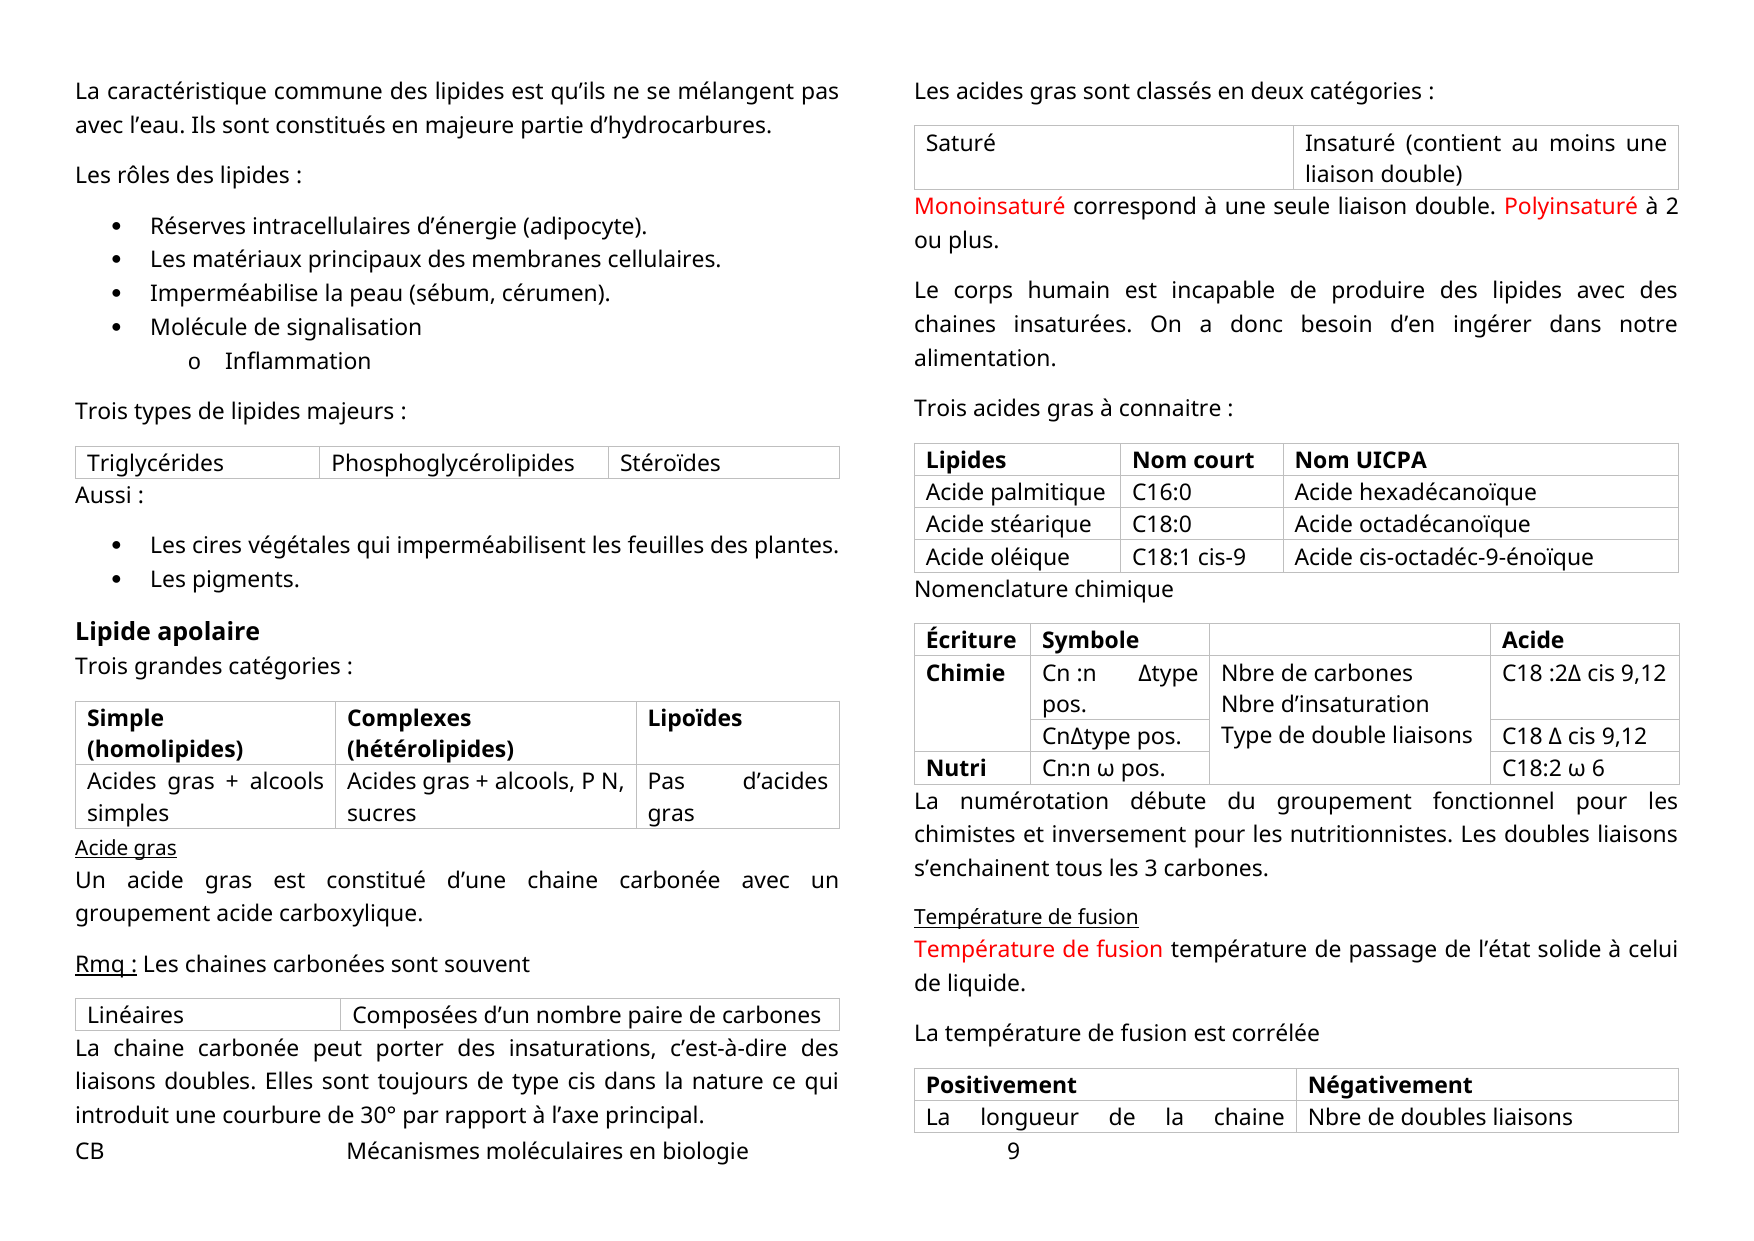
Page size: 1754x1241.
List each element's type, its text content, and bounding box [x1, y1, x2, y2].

text Monoinsaturé correspond à une seule liaison double. Polyinsaturé à 2 ou plus. [914, 190, 1679, 255]
table_cell Nbre de doubles liaisons [1297, 1101, 1678, 1132]
table_header Nom UICPA [1284, 444, 1678, 475]
table_header Symbole [1031, 624, 1209, 655]
table_cell Nutri [915, 752, 1030, 783]
text La numérotation débute du groupement fonctionnel pour les chimistes et inversement pour les nutritionnistes. Les doubles liaisons s’enchainent tous les 3 carbones. [914, 785, 1679, 883]
table_cell Acide octadécanoïque [1284, 508, 1678, 539]
table_cell Acide hexadécanoïque [1284, 476, 1678, 507]
table_cell C18:1 cis-9 [1121, 540, 1283, 572]
text La caractéristique commune des lipides est qu’ils ne se mélangent pas avec l’eau. Ils sont constitués en majeure partie d’hydrocarbures. [75, 75, 840, 140]
table_cell Acide stéarique [915, 508, 1120, 539]
table_cell Pas d’acides gras [637, 765, 839, 828]
table_cell La longueur de la chaine carbonée [915, 1101, 1296, 1132]
subtitle Température de fusion [914, 902, 1679, 931]
table_cell C18 :2Δ cis 9,12 [1491, 656, 1679, 719]
table_cell C16:0 [1121, 476, 1283, 507]
text Trois grandes catégories : [75, 650, 840, 681]
list Les matériaux principaux des membranes cellulaires. [112, 243, 840, 274]
list Imperméabilise la peau (sébum, cérumen). [112, 277, 840, 308]
table_cell Cn:n ω pos. [1031, 752, 1209, 783]
table_cell Acides gras + alcools, P N, sucres [336, 765, 636, 828]
table_header Nom court [1121, 444, 1283, 475]
table_header Positivement [915, 1069, 1296, 1100]
table_header Simple (homolipides) [76, 702, 335, 764]
text Le corps humain est incapable de produire des lipides avec des chaines insaturées. On a donc besoin d’en ingérer dans notre alimentation. [914, 274, 1679, 373]
table_header Saturé [915, 126, 1293, 189]
text Rmq : Les chaines carbonées sont souvent [75, 948, 840, 979]
text Les rôles des lipides : [75, 159, 840, 190]
text Un acide gras est constitué d’une chaine carbonée avec un groupement acide carboxylique. [75, 863, 840, 928]
table_cell Chimie [915, 656, 1030, 751]
table_header Insaturé (contient au moins une liaison double) [1294, 126, 1678, 189]
table_header Triglycérides [76, 447, 319, 478]
list Molécule de signalisation [112, 311, 840, 342]
text Trois acides gras à connaitre : [914, 392, 1679, 423]
table_header Linéaires [76, 999, 340, 1030]
list Les pigments. [112, 563, 840, 594]
table_header Lipides [915, 444, 1120, 475]
table_header Acide [1491, 624, 1679, 655]
table_header Composées d’un nombre paire de carbones [341, 999, 839, 1030]
text Trois types de lipides majeurs : [75, 395, 840, 426]
text La chaine carbonée peut porter des insaturations, c’est-à-dire des liaisons doubles. Elles sont toujours de type cis dans la nature ce qui introduit une courbure de 30° par rapport à l’axe principal. [75, 1031, 840, 1130]
table_cell Acide palmitique [915, 476, 1120, 507]
table_header Écriture [915, 624, 1030, 655]
table_cell C18:0 [1121, 508, 1283, 539]
table_header Stéroïdes [609, 447, 839, 478]
table_header Négativement [1297, 1069, 1678, 1100]
text Température de fusion température de passage de l’état solide à celui de liquide. [914, 933, 1679, 998]
subtitle Acide gras [75, 833, 840, 861]
text Les acides gras sont classés en deux catégories : [914, 75, 1679, 106]
subtitle Lipide apolaire [75, 613, 840, 647]
table_cell Nbre de carbones Nbre d’insaturation Type de double liaisons [1210, 656, 1490, 783]
list Les cires végétales qui imperméabilisent les feuilles des plantes. [112, 529, 840, 561]
table_cell CnΔtype pos. [1031, 720, 1209, 751]
list Inflammation [187, 344, 840, 376]
table_header [1210, 624, 1490, 655]
table_header Phosphoglycérolipides [320, 447, 608, 478]
table_cell Acide oléique [915, 540, 1120, 572]
text Nomenclature chimique [914, 573, 1679, 604]
table_cell Acides gras + alcools simples [76, 765, 335, 828]
table_cell C18:2 ω 6 [1491, 752, 1679, 783]
table_cell Cn :n Δtype pos. [1031, 656, 1209, 719]
table_header Lipoïdes [637, 702, 839, 764]
table_header Complexes (hétérolipides) [336, 702, 636, 764]
list Réserves intracellulaires d’énergie (adipocyte). [112, 209, 840, 241]
text La température de fusion est corrélée [914, 1017, 1679, 1048]
text Aussi : [75, 479, 840, 510]
table_cell Acide cis-octadéc-9-énoïque [1284, 540, 1678, 572]
table_cell C18 Δ cis 9,12 [1491, 720, 1679, 751]
